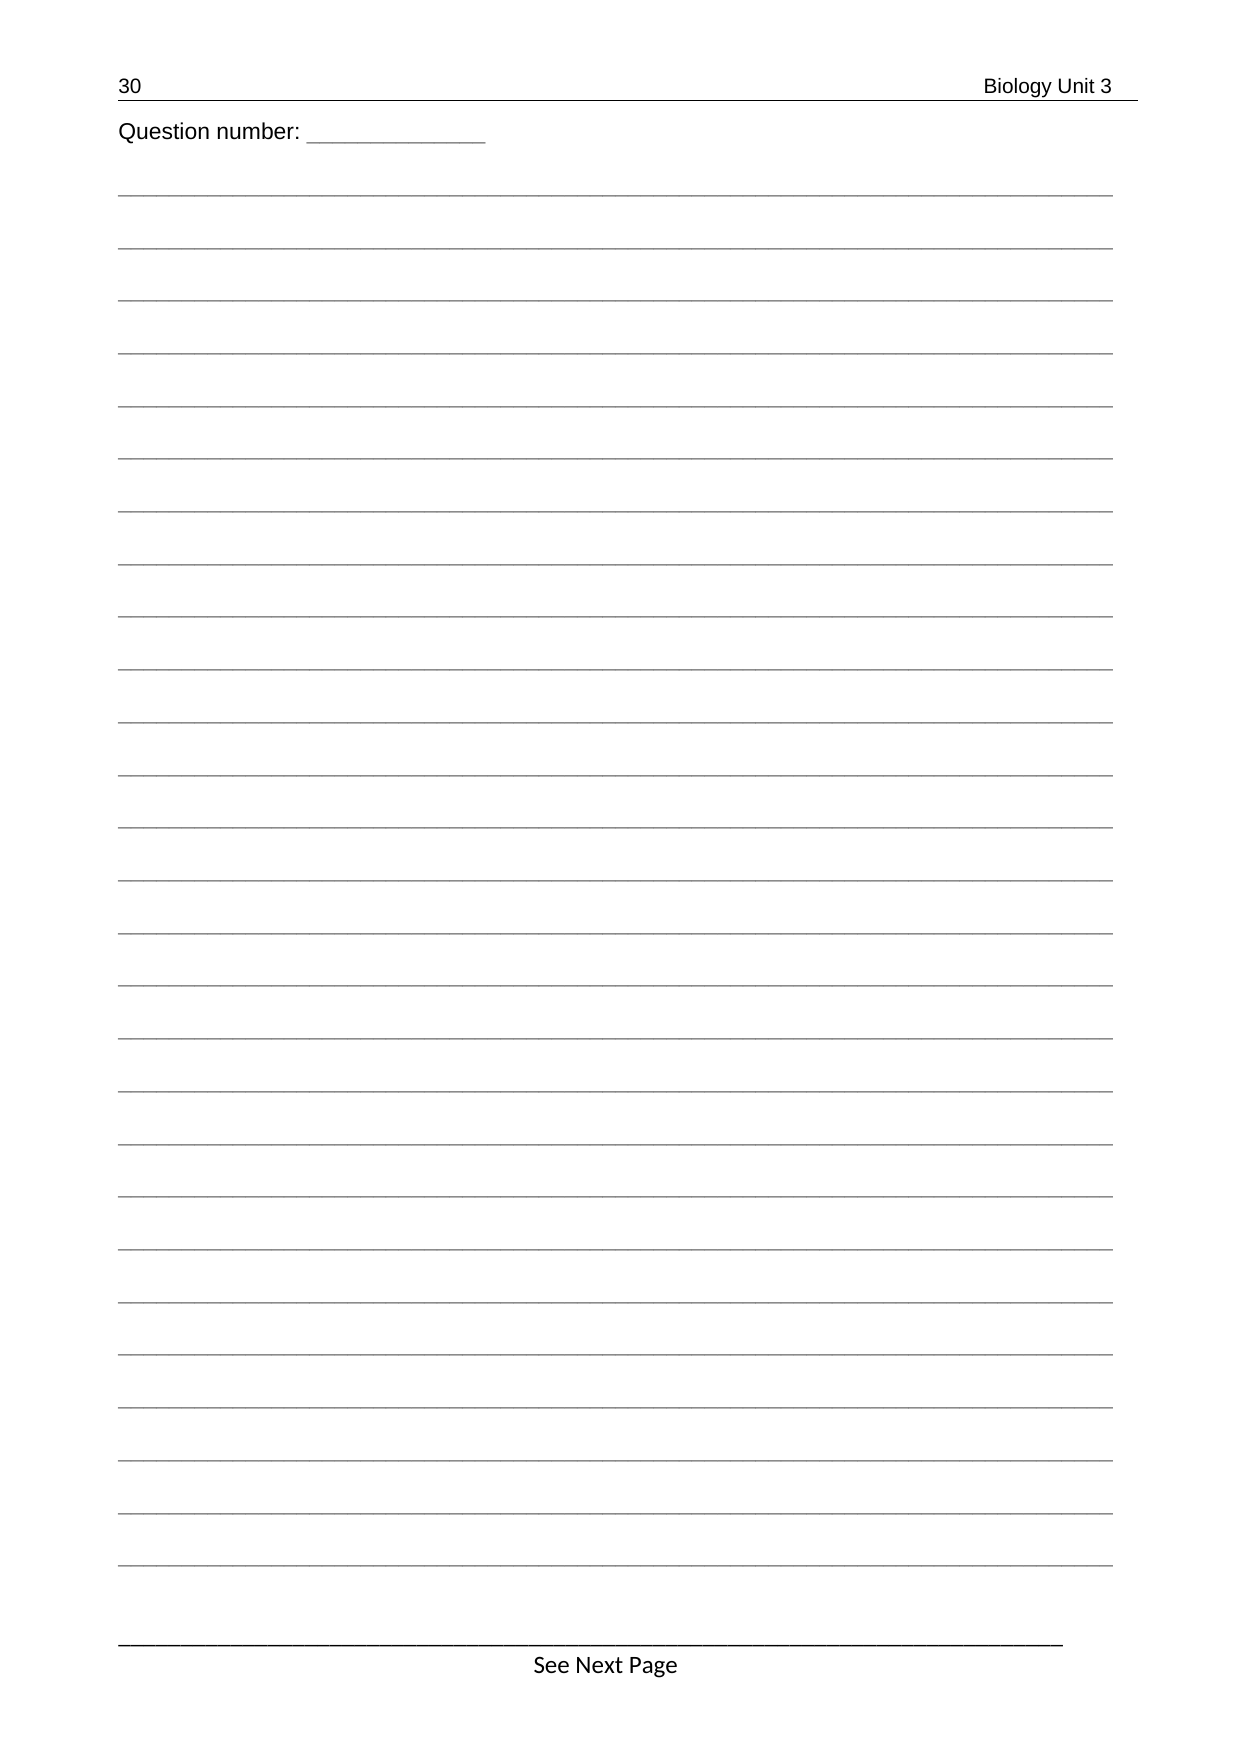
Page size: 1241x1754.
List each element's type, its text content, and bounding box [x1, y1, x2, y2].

text ______________________________________________________________________________ [118, 698, 1138, 724]
text ______________________________________________________________________________ [118, 961, 1138, 988]
text ______________________________________________________________________________ [118, 1278, 1138, 1304]
text ______________________________________________________________________________ [118, 1119, 1138, 1146]
text ______________________________________________________________________________ [118, 1067, 1138, 1093]
text ______________________________________________________________________________ [118, 803, 1138, 830]
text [118, 223, 1138, 250]
text ______________________________________________________________________________ [118, 434, 1138, 461]
text ______________________________________________________________________________ [118, 909, 1138, 935]
text ______________________________________________________________________________ [118, 1383, 1138, 1409]
text Question number: ______________ [118, 118, 1138, 144]
text ______________________________________________________________________________ [118, 1436, 1138, 1462]
text ______________________________________________________________________________ [118, 1330, 1138, 1357]
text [118, 171, 1138, 197]
text ______________________________________________________________________________ [118, 329, 1138, 355]
text ______________________________________________________________________________ [118, 592, 1138, 619]
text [118, 1541, 1138, 1568]
text ______________________________________________________________________________ [118, 645, 1138, 672]
text ______________________________________________________________________________ [118, 1014, 1138, 1041]
text ______________________________________________________________________________ [118, 382, 1138, 408]
text ______________________________________________________________________________ [118, 487, 1138, 513]
text ______________________________________________________________________________ [118, 276, 1138, 303]
text ______________________________________________________________________________ [118, 1172, 1138, 1199]
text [118, 1488, 1138, 1515]
text ______________________________________________________________________________ [118, 1225, 1138, 1251]
text ______________________________________________________________________________ [118, 751, 1138, 777]
text ______________________________________________________________________________ [118, 540, 1138, 566]
text ______________________________________________________________________________ [118, 856, 1138, 882]
